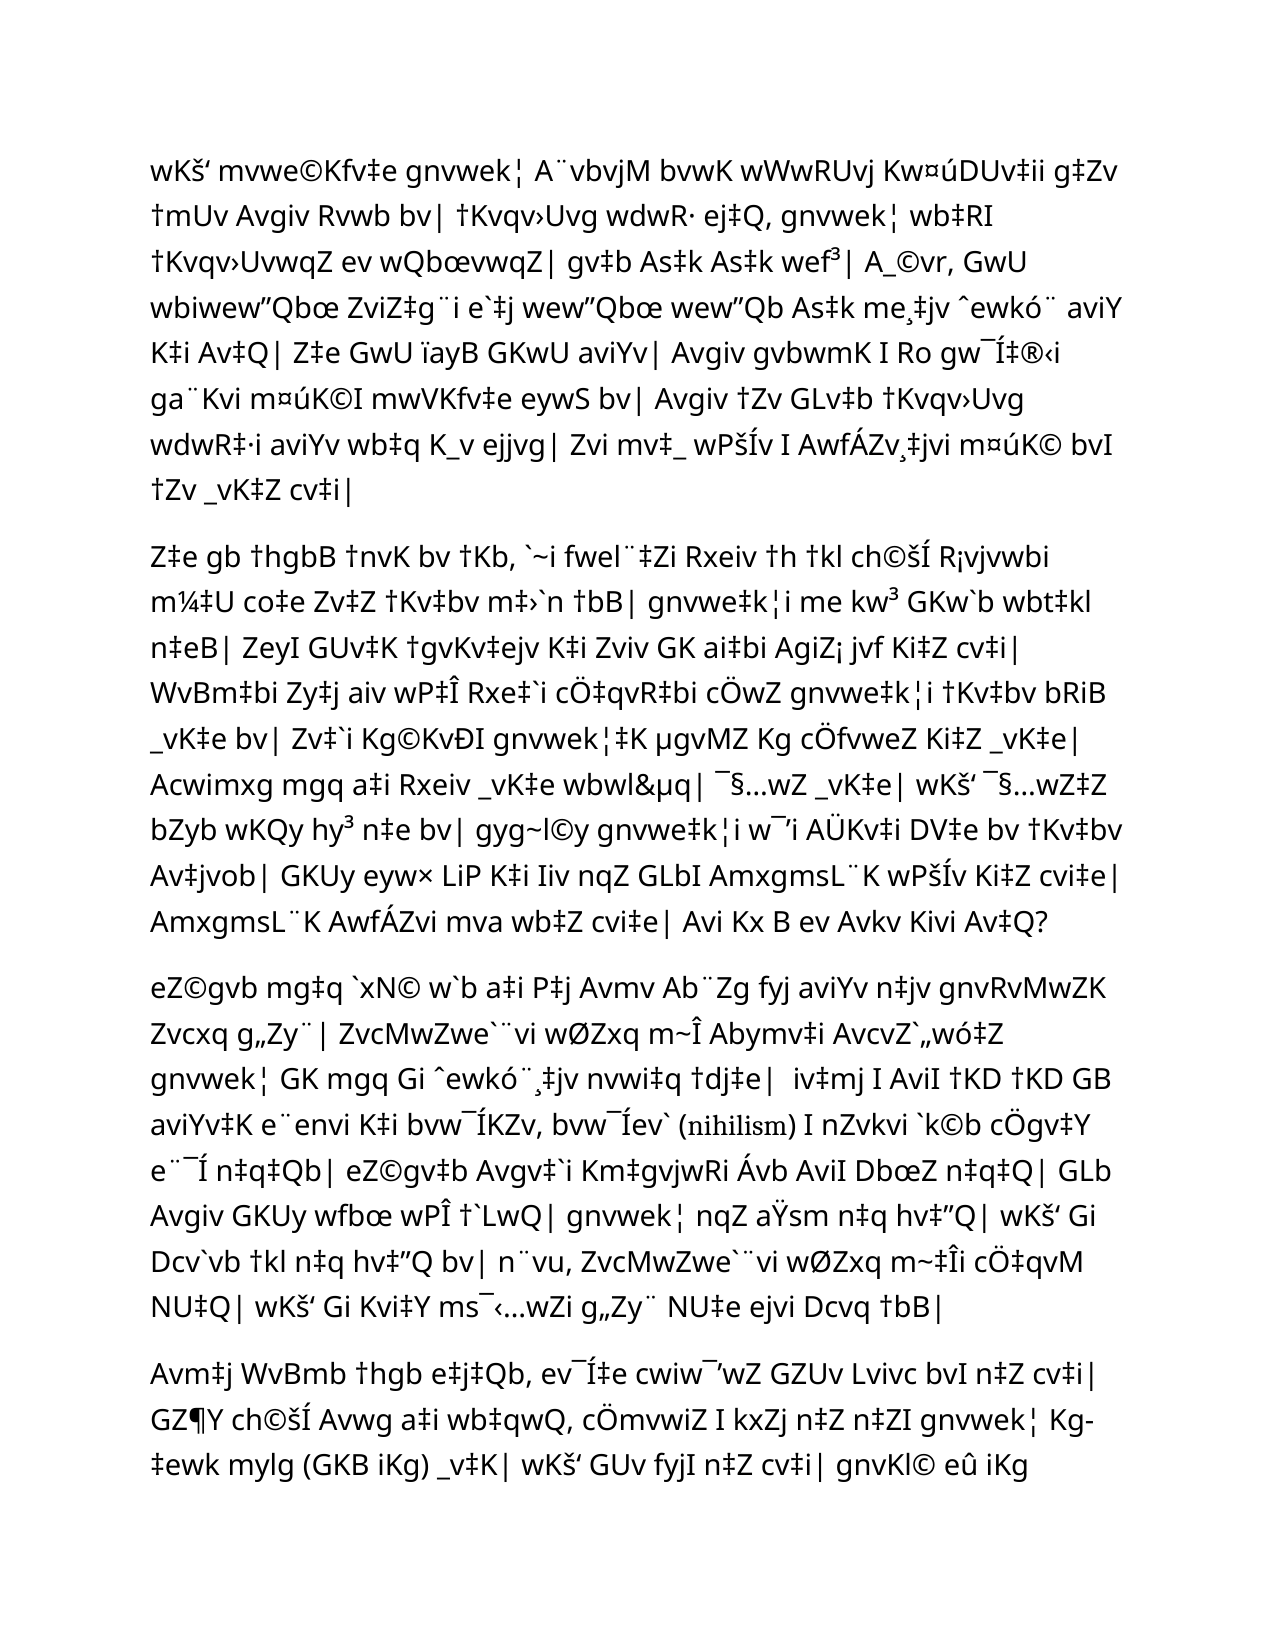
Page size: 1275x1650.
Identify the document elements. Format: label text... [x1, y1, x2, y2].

text Z‡e gb †hgbB †nvK bv †Kb, `~i fwel¨‡Zi Rxeiv †h †kl ch©šÍ R¡vjvwbi m¼‡U co‡e Zv‡Z †Kv‡bv m‡›`n †bB| gnvwe‡k¦i me kw³ GKw`b wbt‡kl n‡eB| ZeyI GUv‡K †gvKv‡ejv K‡i Zviv GK ai‡bi AgiZ¡ jvf Ki‡Z cv‡i| WvBm‡bi Zy‡j aiv wP‡Î Rxe‡`i cÖ‡qvR‡bi cÖwZ gnvwe‡k¦i †Kv‡bv bRiB _vK‡e bv| Zv‡`i Kg©KvÐI gnvwek¦‡K µgvMZ Kg cÖfvweZ Ki‡Z _vK‡e| Acwimxg mgq a‡i Rxeiv _vK‡e wbwl&µq| ¯§…wZ _vK‡e| wKš‘ ¯§…wZ‡Z bZyb wKQy hy³ n‡e bv| gyg~l©y gnvwe‡k¦i w¯’i AÜKv‡i DV‡e bv †Kv‡bv Av‡jvob| GKUy eyw× LiP K‡i Iiv nqZ GLbI AmxgmsL¨K wPšÍv Ki‡Z cvi‡e| AmxgmsL¨K AwfÁZvi mva wb‡Z cvi‡e| Avi Kx B ev Avkv Kivi Av‡Q? [150, 536, 1125, 941]
text wKš‘ mvwe©Kfv‡e gnvwek¦ A¨vbvjM bvwK wWwRUvj Kw¤úDUv‡ii g‡Zv †mUv Avgiv Rvwb bv| †Kvqv›Uvg wdwR· ej‡Q, gnvwek¦ wb‡RI †Kvqv›UvwqZ ev wQbœvwqZ| gv‡b As‡k As‡k wef³| A_©vr, GwU wbiwew”Qbœ ZviZ‡g¨i e`‡j wew”Qbœ wew”Qb As‡k me¸‡jv ˆewkó¨ aviY K‡i Av‡Q| Z‡e GwU ïayB GKwU aviYv| Avgiv gvbwmK I Ro gw¯Í‡®‹i ga¨Kvi m¤úK©I mwVKfv‡e eywS bv| Avgiv †Zv GLv‡b †Kvqv›Uvg wdwR‡·i aviYv wb‡q K_v ejjvg| Zvi mv‡_ wPšÍv I AwfÁZv¸‡jvi m¤úK© bvI †Zv _vK‡Z cv‡i| [150, 150, 1125, 509]
